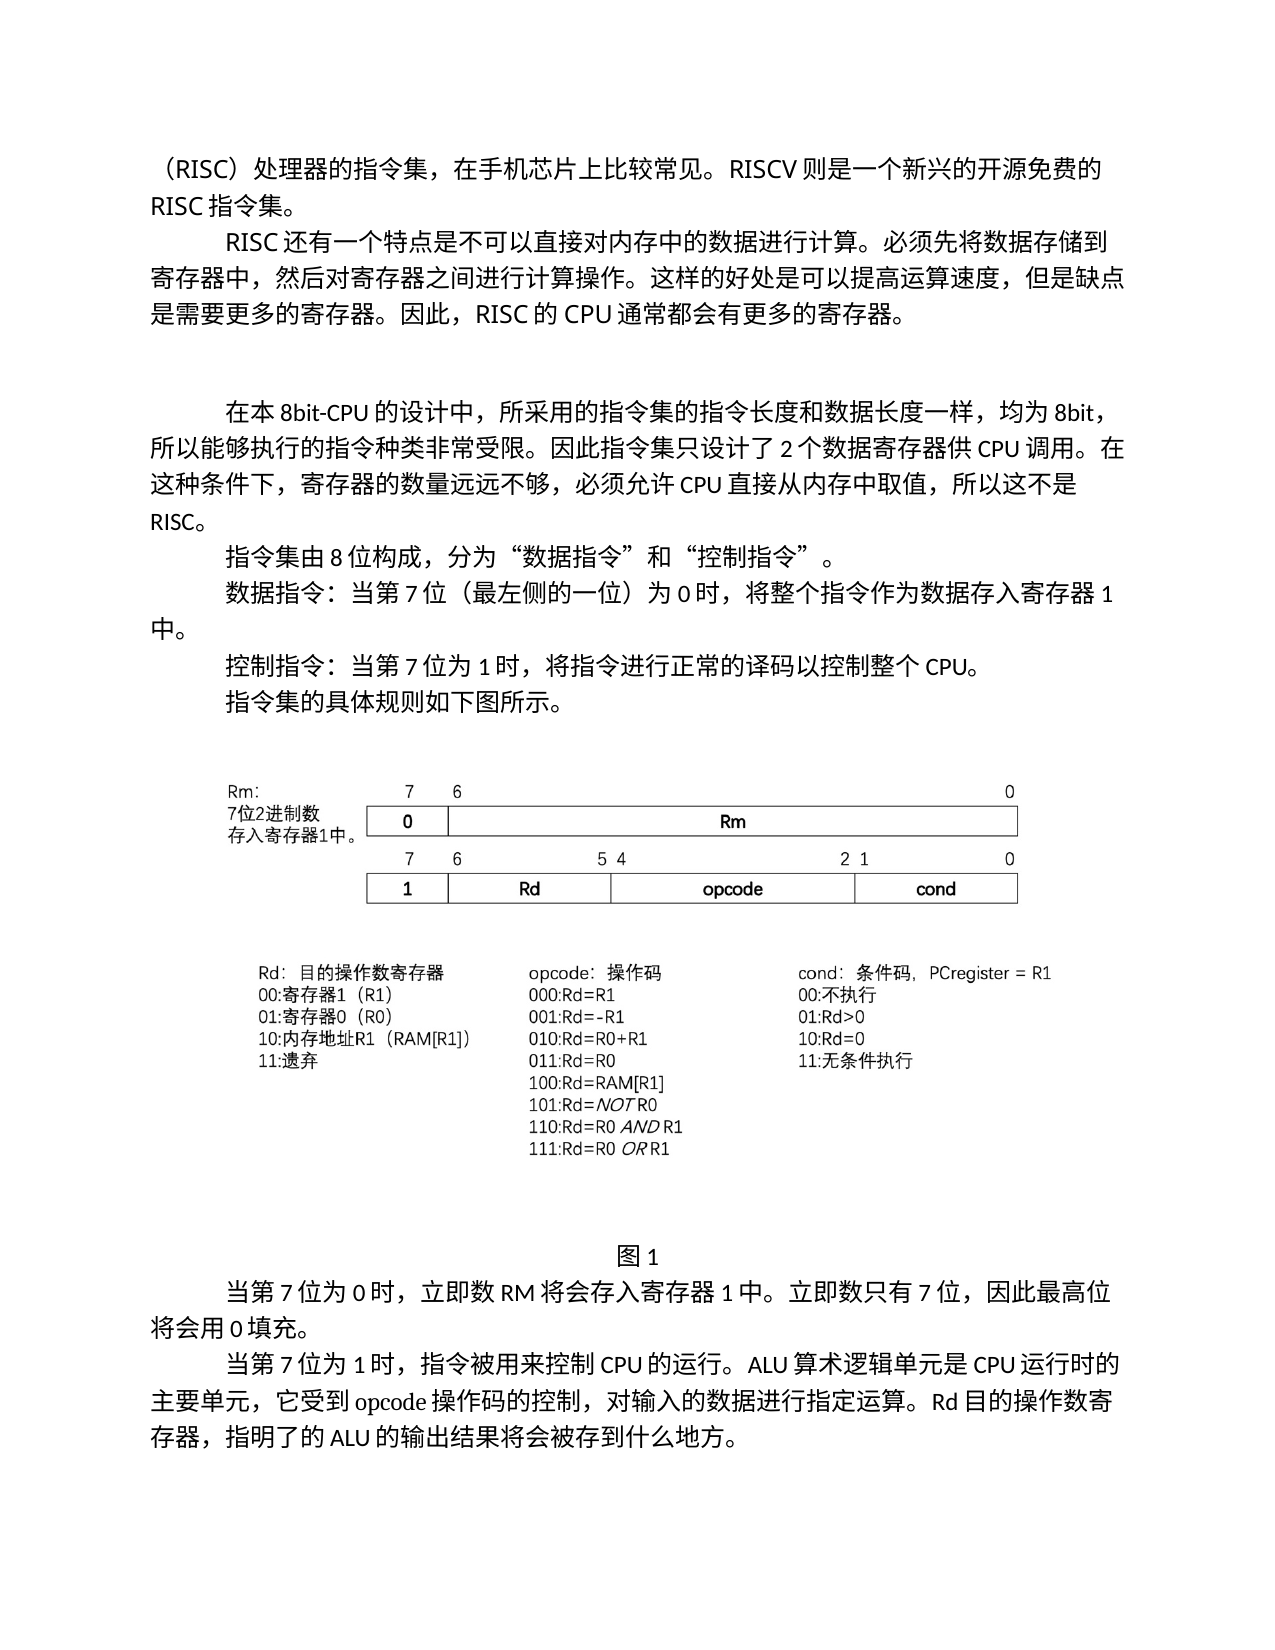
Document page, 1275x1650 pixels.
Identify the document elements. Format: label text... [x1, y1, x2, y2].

picture [204, 749, 1071, 1237]
text RISC还有一个特点是不可以直接对内存中的数据进行计算。必须先将数据存储到寄存器中，然后对寄存器之间进行计算操作。这样的好处是可以提高运算速度，但是缺点是需要更多的寄存器。因此，RISC的CPU通常都会有更多的寄存器。 [150, 222, 1125, 331]
text 当第7位为0时，立即数RM将会存入寄存器1中。立即数只有7位，因此最高位将会用0填充。 [150, 1272, 1125, 1345]
text 在本8bit-CPU的设计中，所采用的指令集的指令长度和数据长度一样，均为8bit，所以能够执行的指令种类非常受限。因此指令集只设计了2个数据寄存器供CPU调用。在这种条件下，寄存器的数量远远不够，必须允许CPU直接从内存中取值，所以这不是RISC。 [150, 392, 1125, 537]
text 数据指令：当第7位（最左侧的一位）为0时，将整个指令作为数据存入寄存器1中。 [150, 573, 1125, 646]
text 控制指令：当第7位为1时，将指令进行正常的译码以控制整个CPU。 [150, 646, 1125, 682]
text 指令集由8位构成，分为“数据指令”和“控制指令”。 [150, 537, 1125, 573]
text 指令集的具体规则如下图所示。 [150, 682, 1125, 718]
text 当第7位为1时，指令被用来控制CPU的运行。ALU算术逻辑单元是CPU运行时的主要单元，它受到opcode操作码的控制，对输入的数据进行指定运算。Rd目的操作数寄存器，指明了的ALU的输出结果将会被存到什么地方。 [150, 1345, 1125, 1454]
